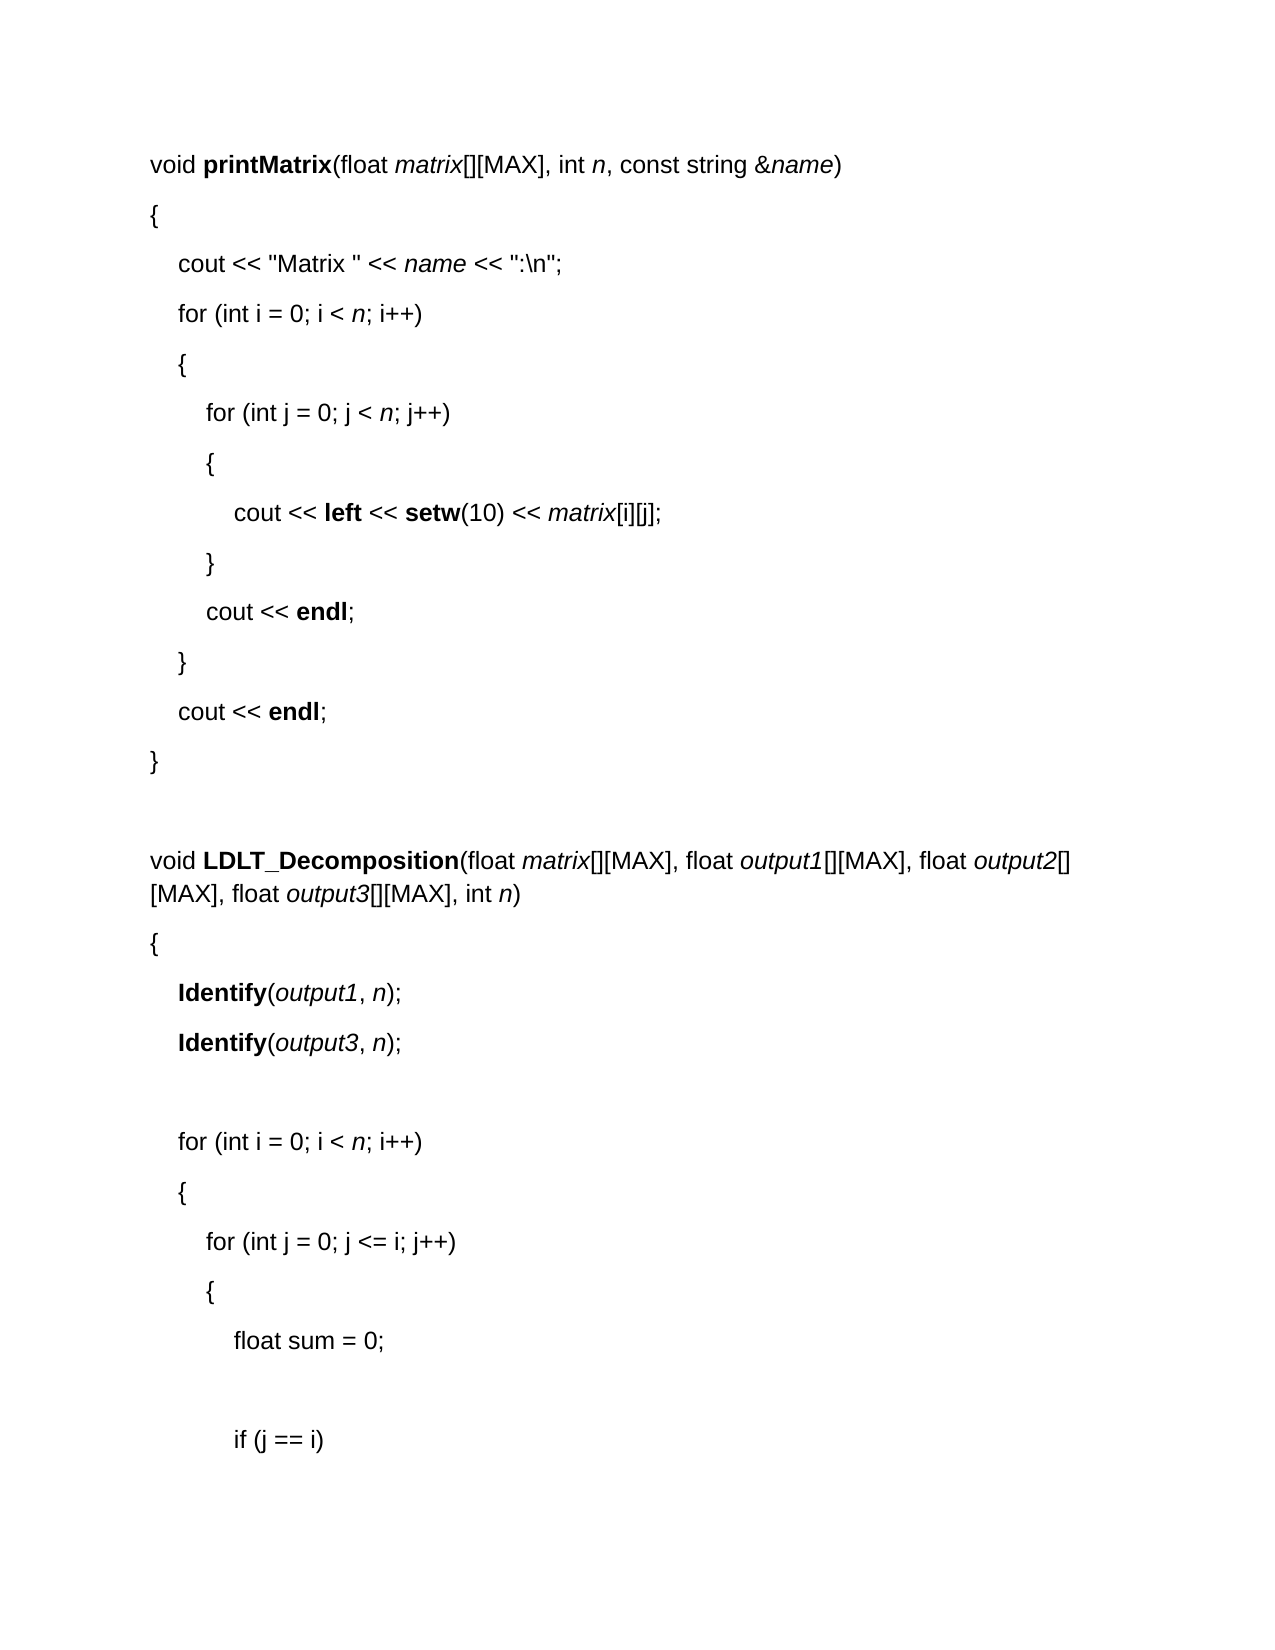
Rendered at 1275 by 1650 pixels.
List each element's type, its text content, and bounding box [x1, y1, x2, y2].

text } [150, 746, 1125, 775]
text { [150, 200, 1125, 228]
text float sum = 0; [150, 1326, 1125, 1354]
text { [150, 928, 1125, 957]
text void LDLT_Decomposition(float matrix[][MAX], float output1[][MAX], float output2[][MAX], float output3[][MAX], int n) [150, 846, 1125, 907]
text for (int i = 0; i < n; i++) [150, 299, 1125, 328]
text for (int j = 0; j <= i; j++) [150, 1226, 1125, 1255]
text } [150, 547, 1125, 576]
text for (int i = 0; i < n; i++) [150, 1127, 1125, 1156]
text for (int j = 0; j < n; j++) [150, 398, 1125, 427]
text void printMatrix(float matrix[][MAX], int n, const string &name) [150, 150, 1125, 179]
text } [150, 647, 1125, 676]
text { [150, 1177, 1125, 1206]
text cout << endl; [150, 597, 1125, 626]
text Identify(output3, n); [150, 1028, 1125, 1056]
text { [150, 448, 1125, 477]
text { [150, 1276, 1125, 1305]
text cout << endl; [150, 697, 1125, 725]
text { [150, 349, 1125, 377]
text cout << "Matrix " << name << ":\n"; [150, 249, 1125, 278]
text cout << left << setw(10) << matrix[i][j]; [150, 498, 1125, 527]
text Identify(output1, n); [150, 978, 1125, 1007]
text if (j == i) [150, 1425, 1125, 1454]
